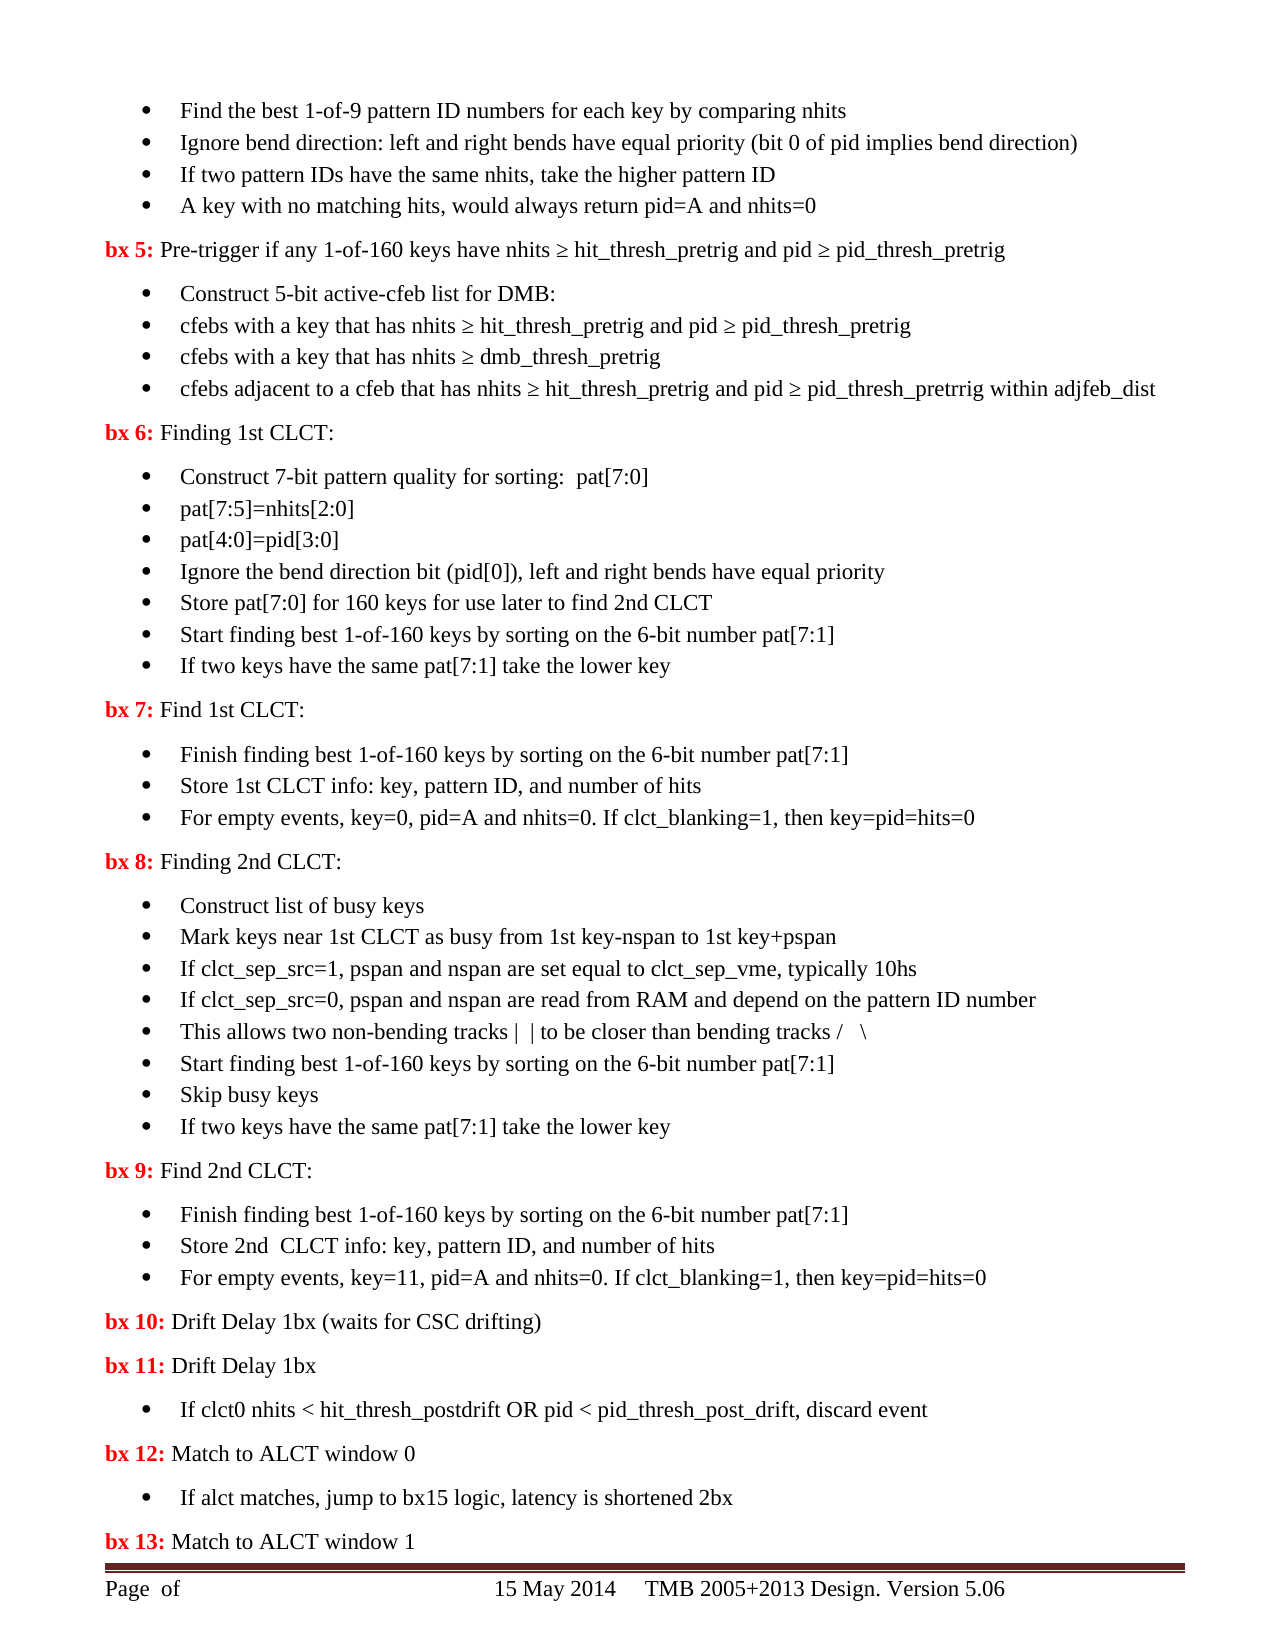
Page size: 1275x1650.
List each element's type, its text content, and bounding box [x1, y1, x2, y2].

list A key with no matching hits, would always return pid=A and nhits=0 [142, 192, 1185, 218]
list If clct0 nhits < hit_thresh_postdrift OR pid < pid_thresh_post_drift, discard event [142, 1396, 1185, 1423]
list If two pattern IDs have the same nhits, take the higher pattern ID [142, 161, 1185, 187]
text bx 5: Pre-trigger if any 1-of-160 keys have nhits ≥ hit_thresh_pretrig and pid ≥ pid_thresh_pretrig [105, 236, 1185, 263]
list Find the best 1-of-9 pattern ID numbers for each key by comparing nhits [142, 97, 1185, 124]
list Construct list of busy keys [142, 892, 1185, 918]
list Start finding best 1-of-160 keys by sorting on the 6-bit number pat[7:1] [142, 621, 1185, 647]
list Ignore the bend direction bit (pid[0]), left and right bends have equal priority [142, 558, 1185, 584]
list Mark keys near 1st CLCT as busy from 1st key-nspan to 1st key+pspan [142, 923, 1185, 950]
list Construct 5-bit active-cfeb list for DMB: [142, 280, 1185, 307]
list For empty events, key=0, pid=A and nhits=0. If clct_blanking=1, then key=pid=hits=0 [142, 804, 1185, 830]
list If alct matches, jump to bx15 logic, latency is shortened 2bx [142, 1484, 1185, 1511]
list If clct_sep_src=0, pspan and nspan are read from RAM and depend on the pattern ID number [142, 987, 1185, 1013]
list pat[4:0]=pid[3:0] [142, 526, 1185, 553]
list Ignore bend direction: left and right bends have equal priority (bit 0 of pid implies bend direction) [142, 129, 1185, 155]
list Finish finding best 1-of-160 keys by sorting on the 6-bit number pat[7:1] [142, 1201, 1185, 1227]
list Store 2nd CLCT info: key, pattern ID, and number of hits [142, 1232, 1185, 1259]
list Start finding best 1-of-160 keys by sorting on the 6-bit number pat[7:1] [142, 1050, 1185, 1076]
list Construct 7-bit pattern quality for sorting: pat[7:0] [142, 463, 1185, 489]
list Store 1st CLCT info: key, pattern ID, and number of hits [142, 772, 1185, 798]
list If two keys have the same pat[7:1] take the lower key [142, 652, 1185, 679]
text bx 10: Drift Delay 1bx (waits for CSC drifting) [105, 1308, 1185, 1334]
text bx 8: Finding 2nd CLCT: [105, 848, 1185, 874]
text bx 11: Drift Delay 1bx [105, 1352, 1185, 1378]
list For empty events, key=11, pid=A and nhits=0. If clct_blanking=1, then key=pid=hits=0 [142, 1264, 1185, 1290]
list cfebs adjacent to a cfeb that has nhits ≥ hit_thresh_pretrig and pid ≥ pid_thresh_pretrrig within adjfeb_dist [142, 375, 1185, 401]
list cfebs with a key that has nhits ≥ hit_thresh_pretrig and pid ≥ pid_thresh_pretrig [142, 312, 1185, 338]
text bx 13: Match to ALCT window 1 [105, 1528, 1185, 1555]
list cfebs with a key that has nhits ≥ dmb_thresh_pretrig [142, 343, 1185, 370]
list Store pat[7:0] for 160 keys for use later to find 2nd CLCT [142, 589, 1185, 616]
text bx 9: Find 2nd CLCT: [105, 1157, 1185, 1183]
text bx 7: Find 1st CLCT: [105, 697, 1185, 723]
list This allows two non-bending tracks | | to be closer than bending tracks / \ [142, 1018, 1185, 1044]
list If clct_sep_src=1, pspan and nspan are set equal to clct_sep_vme, typically 10hs [142, 955, 1185, 981]
list If two keys have the same pat[7:1] take the lower key [142, 1113, 1185, 1139]
list Skip busy keys [142, 1081, 1185, 1108]
list Finish finding best 1-of-160 keys by sorting on the 6-bit number pat[7:1] [142, 741, 1185, 767]
list pat[7:5]=nhits[2:0] [142, 495, 1185, 521]
text bx 6: Finding 1st CLCT: [105, 419, 1185, 445]
text bx 12: Match to ALCT window 0 [105, 1440, 1185, 1467]
